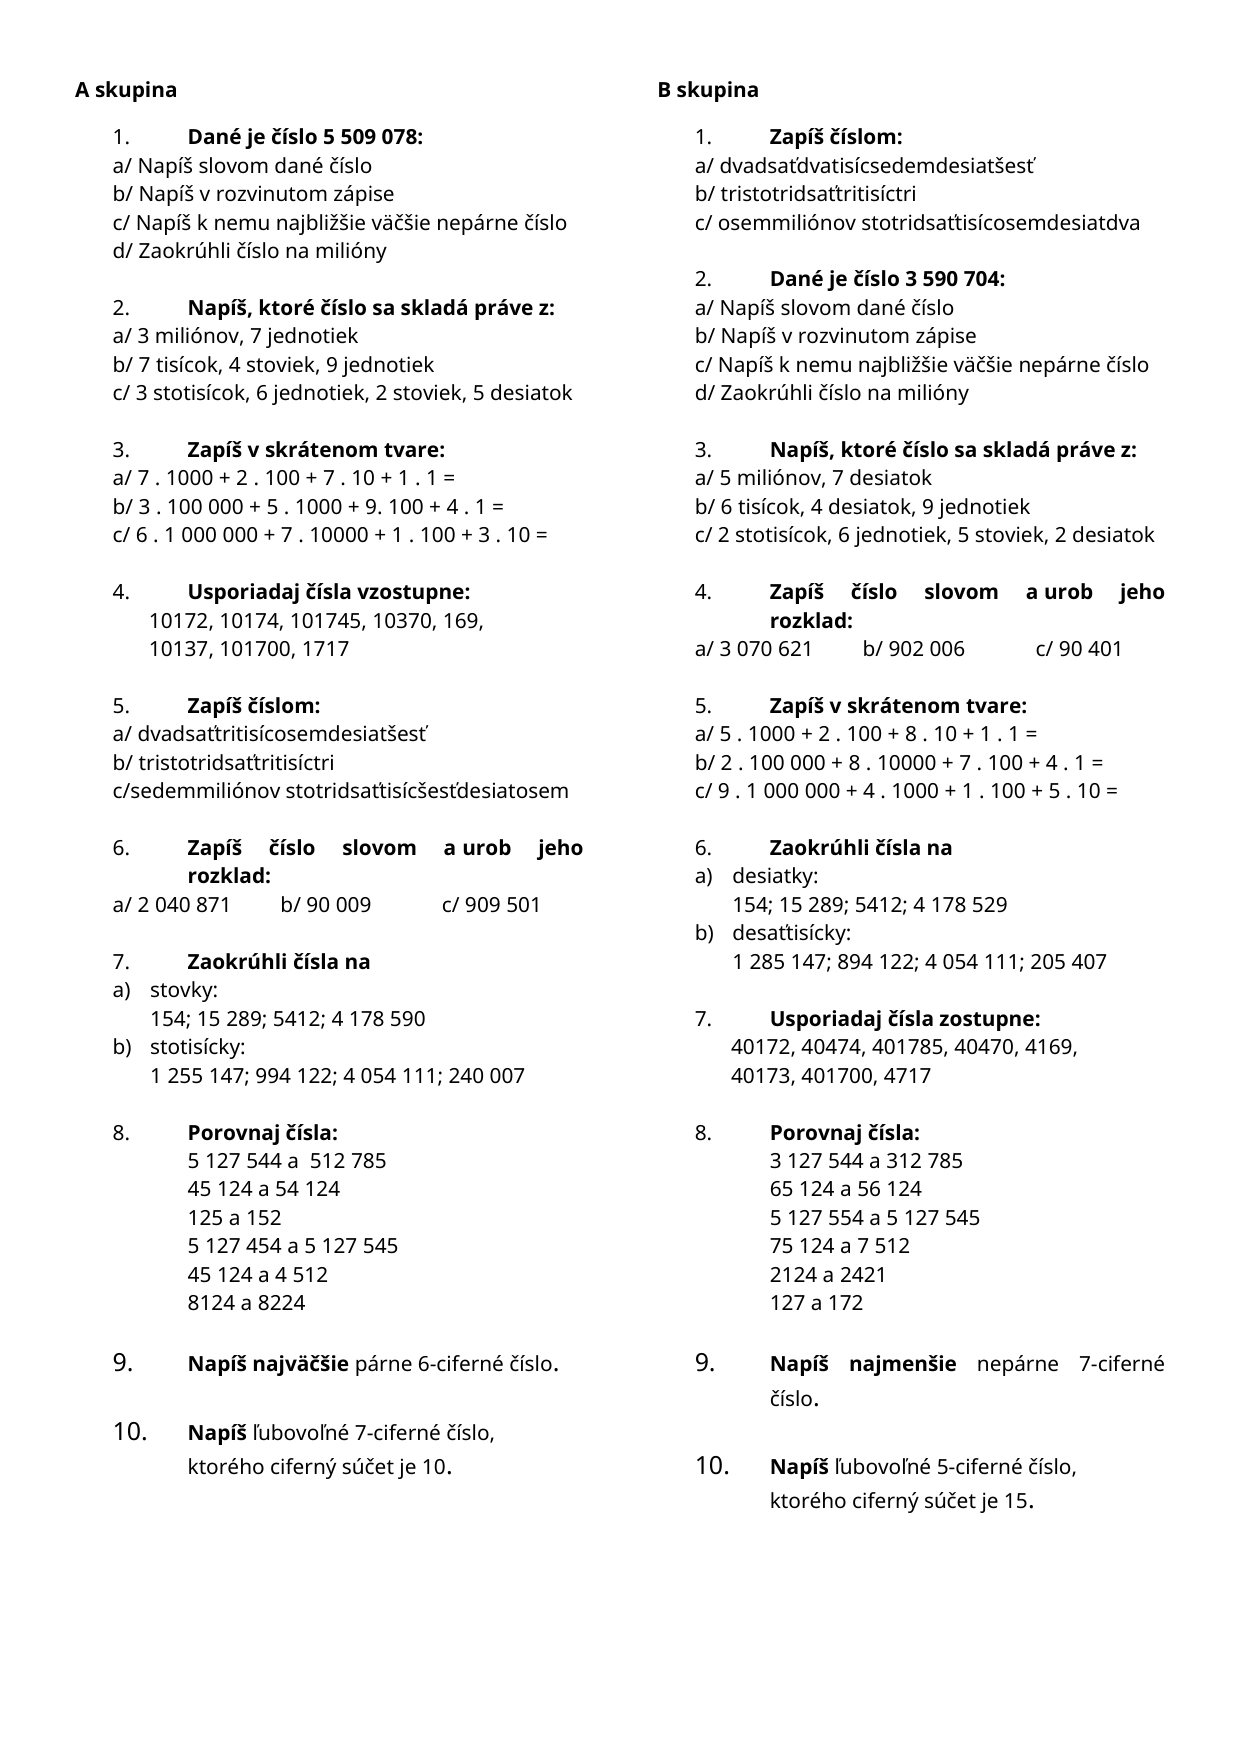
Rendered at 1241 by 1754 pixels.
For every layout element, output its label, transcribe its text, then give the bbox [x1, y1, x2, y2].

text b/ 2 . 100 000 + 8 . 10000 + 7 . 100 + 4 . 1 = [694, 748, 1165, 776]
text b/ tristotridsaťtritisíctri [112, 748, 583, 776]
list Napíš najväčšie párne 6-ciferné číslo. [112, 1345, 583, 1379]
text a/ 5 miliónov, 7 desiatok [694, 463, 1165, 492]
list Porovnaj čísla: [112, 1118, 583, 1146]
text 65 124 a 56 124 [769, 1174, 1165, 1203]
list stovky: [112, 975, 583, 1004]
text b/ Napíš v rozvinutom zápise [694, 321, 1165, 350]
list Zapíš číslo slovom a urob jeho rozklad: [112, 833, 583, 890]
text 10137, 101700, 1717 [112, 634, 583, 663]
list Zaokrúhli čísla na [112, 947, 583, 975]
text 45 124 a 54 124 [187, 1174, 583, 1203]
text a/ Napíš slovom dané číslo [112, 151, 583, 179]
list Usporiadaj čísla zostupne: [694, 1004, 1165, 1032]
text d/ Zaokrúhli číslo na milióny [694, 378, 1165, 407]
text 5 127 454 a 5 127 545 [187, 1231, 583, 1260]
text a/ 3 miliónov, 7 jednotiek [112, 321, 583, 350]
list Napíš, ktoré číslo sa skladá práve z: [694, 435, 1165, 463]
text 5 127 544 a 512 785 [187, 1146, 583, 1174]
list Zapíš číslom: [112, 691, 583, 719]
list Napíš ľubovoľné 5-ciferné číslo, [694, 1447, 1165, 1481]
text 75 124 a 7 512 [769, 1231, 1165, 1260]
list Napíš ľubovoľné 7-ciferné číslo, [112, 1413, 583, 1447]
text a/ dvadsaťdvatisícsedemdesiatšesť [694, 151, 1165, 179]
text d/ Zaokrúhli číslo na milióny [112, 236, 583, 264]
text 1 285 147; 894 122; 4 054 111; 205 407 [732, 947, 1165, 975]
text c/ 6 . 1 000 000 + 7 . 10000 + 1 . 100 + 3 . 10 = [112, 520, 583, 549]
text a/ 5 . 1000 + 2 . 100 + 8 . 10 + 1 . 1 = [694, 719, 1165, 748]
text 45 124 a 4 512 [187, 1260, 583, 1288]
list desiatky: [694, 862, 1165, 890]
text a/ dvadsaťtritisícosemdesiatšesť [112, 719, 583, 748]
text 8124 a 8224 [187, 1288, 583, 1317]
text 10172, 10174, 101745, 10370, 169, [112, 606, 583, 634]
list Zapíš číslo slovom a urob jeho rozklad: [694, 577, 1165, 634]
text c/ 9 . 1 000 000 + 4 . 1000 + 1 . 100 + 5 . 10 = [694, 776, 1165, 805]
text a/ Napíš slovom dané číslo [694, 293, 1165, 321]
list Zapíš číslom: [694, 122, 1165, 151]
text c/ 2 stotisícok, 6 jednotiek, 5 stoviek, 2 desiatok [694, 520, 1165, 549]
text a/ 7 . 1000 + 2 . 100 + 7 . 10 + 1 . 1 = [112, 463, 583, 492]
list Napíš, ktoré číslo sa skladá práve z: [112, 293, 583, 321]
text c/ 3 stotisícok, 6 jednotiek, 2 stoviek, 5 desiatok [112, 378, 583, 407]
text 5 127 554 a 5 127 545 [769, 1203, 1165, 1231]
text 3 127 544 a 312 785 [769, 1146, 1165, 1174]
text 127 a 172 [769, 1288, 1165, 1317]
text 125 a 152 [187, 1203, 583, 1231]
text b/ 6 tisícok, 4 desiatok, 9 jednotiek [694, 492, 1165, 520]
text b/ 7 tisícok, 4 stoviek, 9 jednotiek [112, 350, 583, 378]
text 154; 15 289; 5412; 4 178 529 [732, 890, 1165, 918]
text c/ Napíš k nemu najbližšie väčšie nepárne číslo [112, 208, 583, 236]
list Usporiadaj čísla vzostupne: [112, 577, 583, 606]
list desaťtisícky: [694, 918, 1165, 947]
text c/sedemmiliónov stotridsaťtisícšesťdesiatosem [112, 776, 583, 805]
text ktorého ciferný súčet je 15. [769, 1481, 1165, 1515]
list Dané je číslo 3 590 704: [694, 264, 1165, 293]
list Porovnaj čísla: [694, 1118, 1165, 1146]
text b/ Napíš v rozvinutom zápise [112, 179, 583, 208]
list Napíš najmenšie nepárne 7-ciferné číslo. [694, 1345, 1165, 1413]
list stotisícky: [112, 1032, 583, 1061]
text b/ tristotridsaťtritisíctri [694, 179, 1165, 208]
text b/ 3 . 100 000 + 5 . 1000 + 9. 100 + 4 . 1 = [112, 492, 583, 520]
text B skupina [657, 75, 1165, 103]
text c/ osemmiliónov stotridsaťtisícosemdesiatdva [694, 208, 1165, 236]
text 1 255 147; 994 122; 4 054 111; 240 007 [150, 1061, 583, 1089]
text ktorého ciferný súčet je 10. [187, 1447, 583, 1481]
list Zaokrúhli čísla na [694, 833, 1165, 862]
text 40173, 401700, 4717 [694, 1061, 1165, 1089]
list Zapíš v skrátenom tvare: [694, 691, 1165, 719]
text a/ 2 040 871 b/ 90 009 c/ 909 501 [112, 890, 583, 918]
list Zapíš v skrátenom tvare: [112, 435, 583, 463]
text 40172, 40474, 401785, 40470, 4169, [694, 1032, 1165, 1061]
text 154; 15 289; 5412; 4 178 590 [150, 1004, 583, 1032]
text 2124 a 2421 [769, 1260, 1165, 1288]
text A skupina [75, 75, 583, 103]
list Dané je číslo 5 509 078: [112, 122, 583, 151]
text a/ 3 070 621 b/ 902 006 c/ 90 401 [694, 634, 1165, 663]
text c/ Napíš k nemu najbližšie väčšie nepárne číslo [694, 350, 1165, 378]
